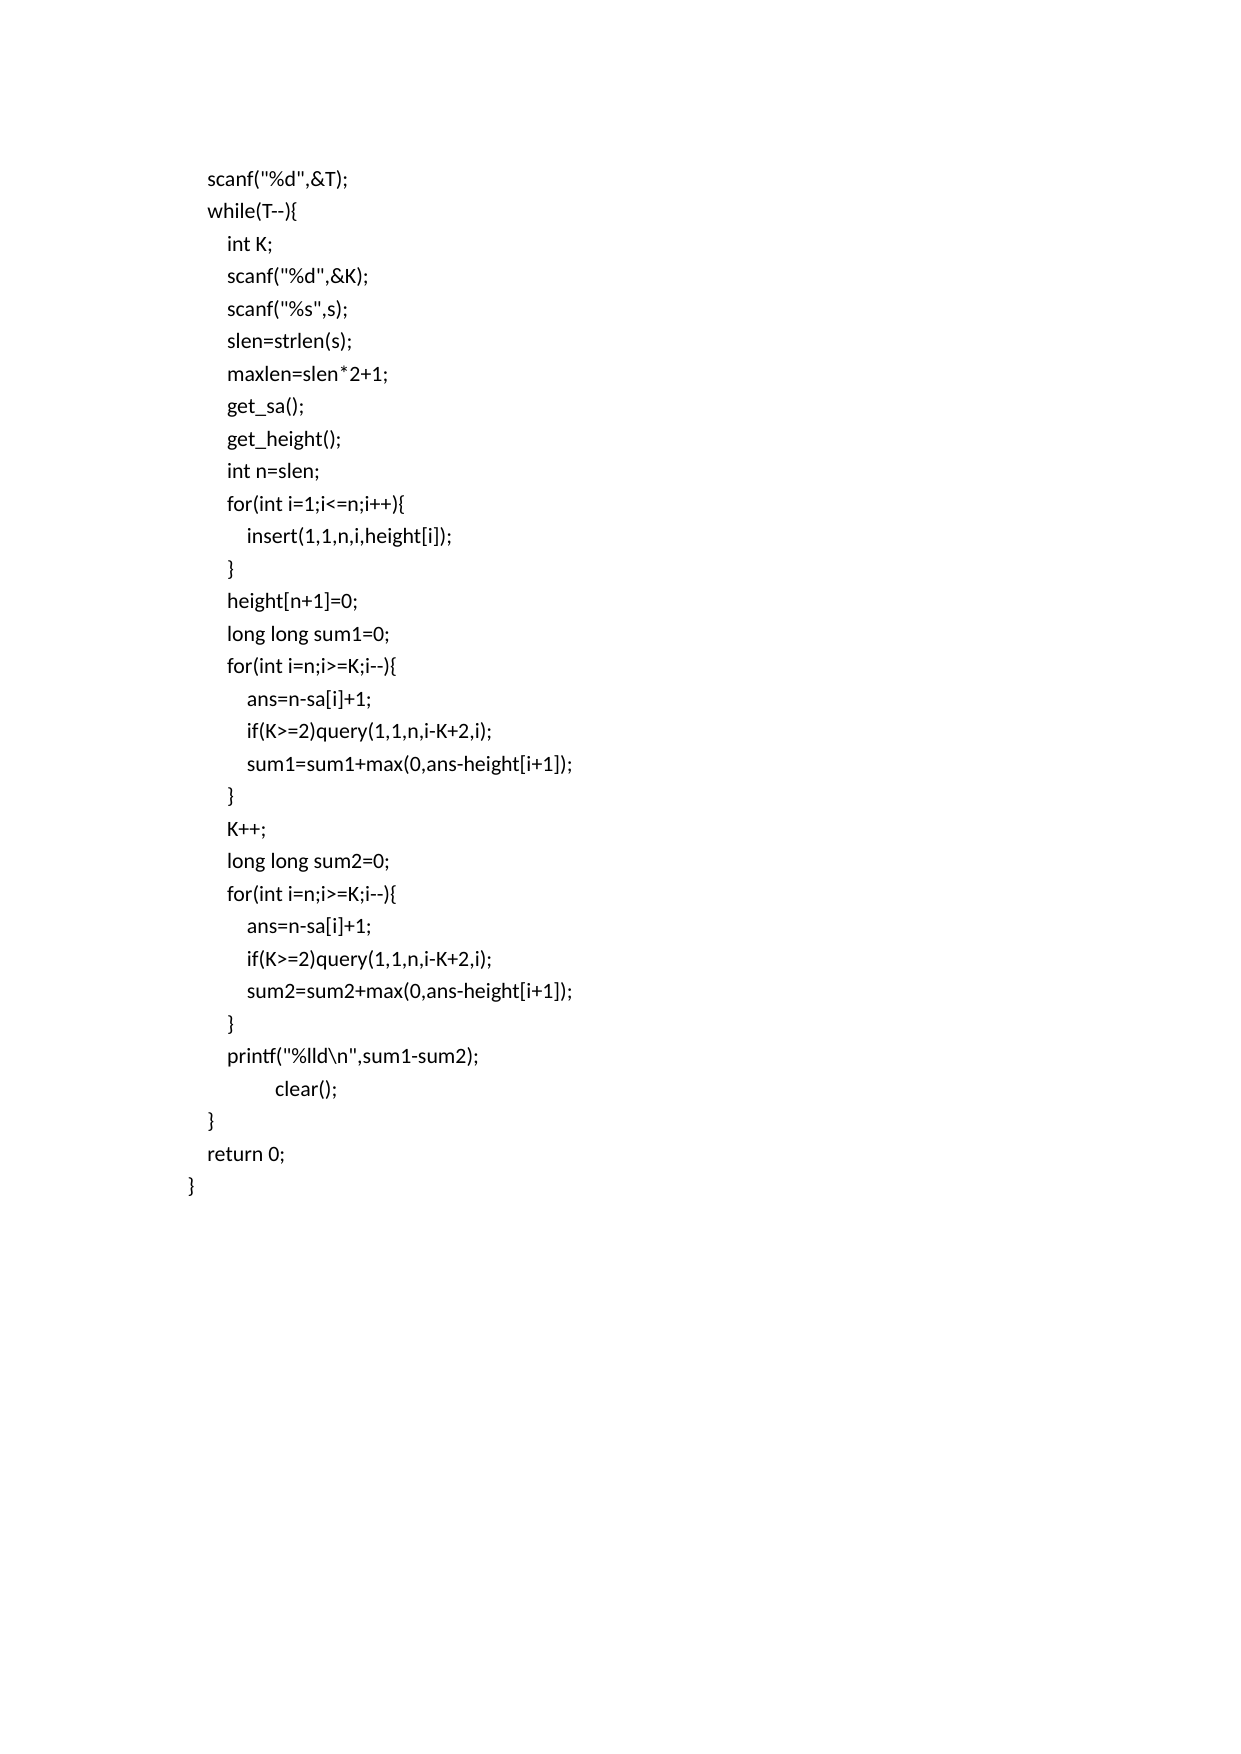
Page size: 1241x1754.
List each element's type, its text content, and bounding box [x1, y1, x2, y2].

text for(int i=n;i>=K;i--){ [187, 877, 1053, 909]
text slen=strlen(s); [187, 324, 1053, 357]
text maxlen=slen*2+1; [187, 357, 1053, 389]
text } [187, 1169, 1053, 1202]
text while(T--){ [187, 194, 1053, 227]
text long long sum1=0; [187, 617, 1053, 649]
text return 0; [187, 1137, 1053, 1169]
text int K; [187, 227, 1053, 259]
text scanf("%s",s); [187, 292, 1053, 324]
text get_height(); [187, 422, 1053, 454]
text ans=n-sa[i]+1; [187, 909, 1053, 942]
text for(int i=n;i>=K;i--){ [187, 649, 1053, 682]
text if(K>=2)query(1,1,n,i-K+2,i); [187, 714, 1053, 747]
text get_sa(); [187, 389, 1053, 422]
text sum1=sum1+max(0,ans-height[i+1]); [187, 747, 1053, 779]
text if(K>=2)query(1,1,n,i-K+2,i); [187, 942, 1053, 974]
text scanf("%d",&T); [187, 162, 1053, 194]
text } [187, 552, 1053, 584]
text clear(); [187, 1072, 1053, 1104]
text } [187, 1104, 1053, 1137]
text printf("%lld\n",sum1-sum2); [187, 1039, 1053, 1072]
text scanf("%d",&K); [187, 259, 1053, 292]
text ans=n-sa[i]+1; [187, 682, 1053, 714]
text for(int i=1;i<=n;i++){ [187, 487, 1053, 519]
text int n=slen; [187, 454, 1053, 487]
text sum2=sum2+max(0,ans-height[i+1]); [187, 974, 1053, 1007]
text insert(1,1,n,i,height[i]); [187, 519, 1053, 552]
text long long sum2=0; [187, 844, 1053, 877]
text } [187, 1007, 1053, 1039]
text K++; [187, 812, 1053, 844]
text } [187, 779, 1053, 812]
text height[n+1]=0; [187, 584, 1053, 617]
